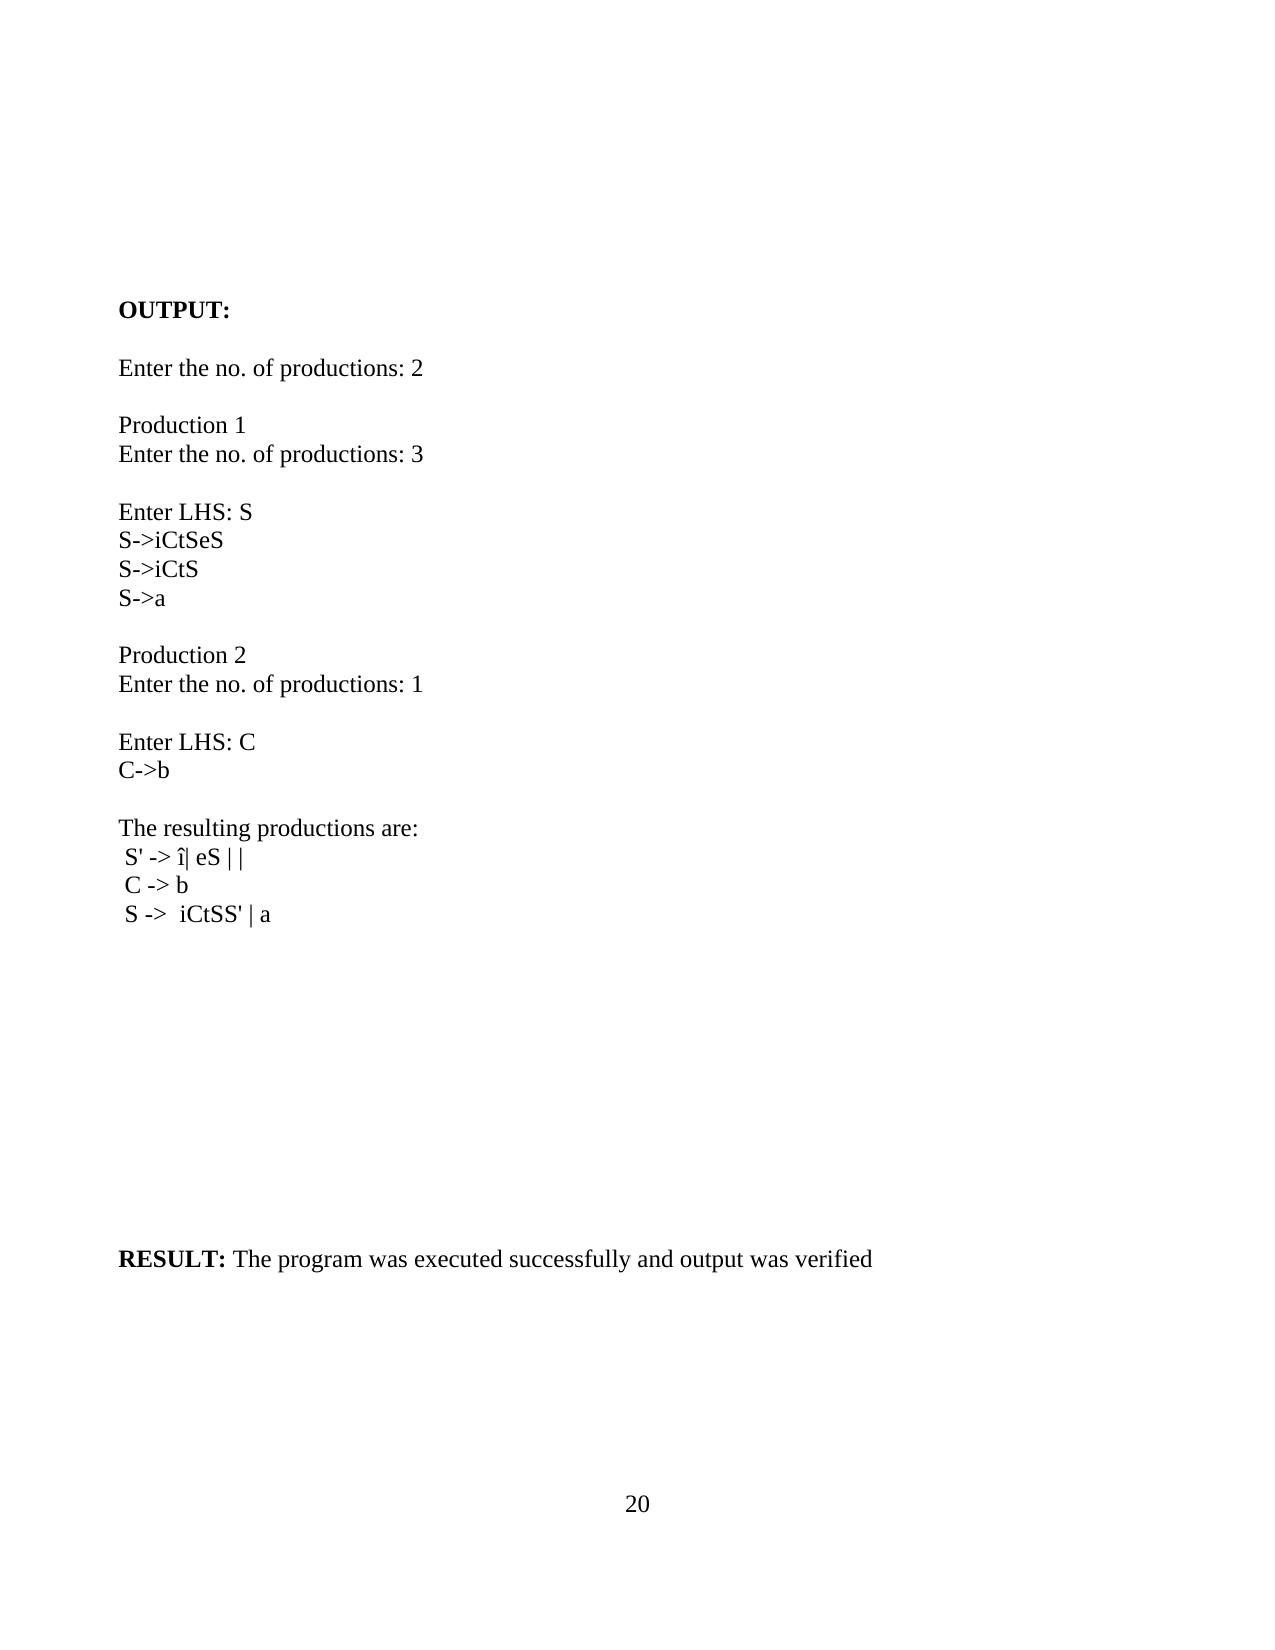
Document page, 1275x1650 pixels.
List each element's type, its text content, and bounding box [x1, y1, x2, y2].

text Enter the no. of productions: 1 [118, 669, 1157, 698]
text OUTPUT: [118, 295, 1157, 324]
text C->b [118, 755, 1157, 784]
text S->iCtSeS [118, 525, 1157, 554]
text Enter LHS: S [118, 497, 1157, 525]
text Enter LHS: C [118, 727, 1157, 755]
text The resulting productions are: [118, 813, 1157, 842]
text C -> b [118, 870, 1157, 899]
text Enter the no. of productions: 3 [118, 439, 1157, 468]
text S -> iCtSS' | a [118, 899, 1157, 928]
text S->a [118, 583, 1157, 612]
text Production 1 [118, 410, 1157, 439]
text RESULT: The program was executed successfully and output was verified [118, 1244, 1157, 1273]
text S->iCtS [118, 554, 1157, 583]
text Production 2 [118, 640, 1157, 669]
text S' -> î| eS | | [118, 842, 1157, 870]
text Enter the no. of productions: 2 [118, 353, 1157, 382]
